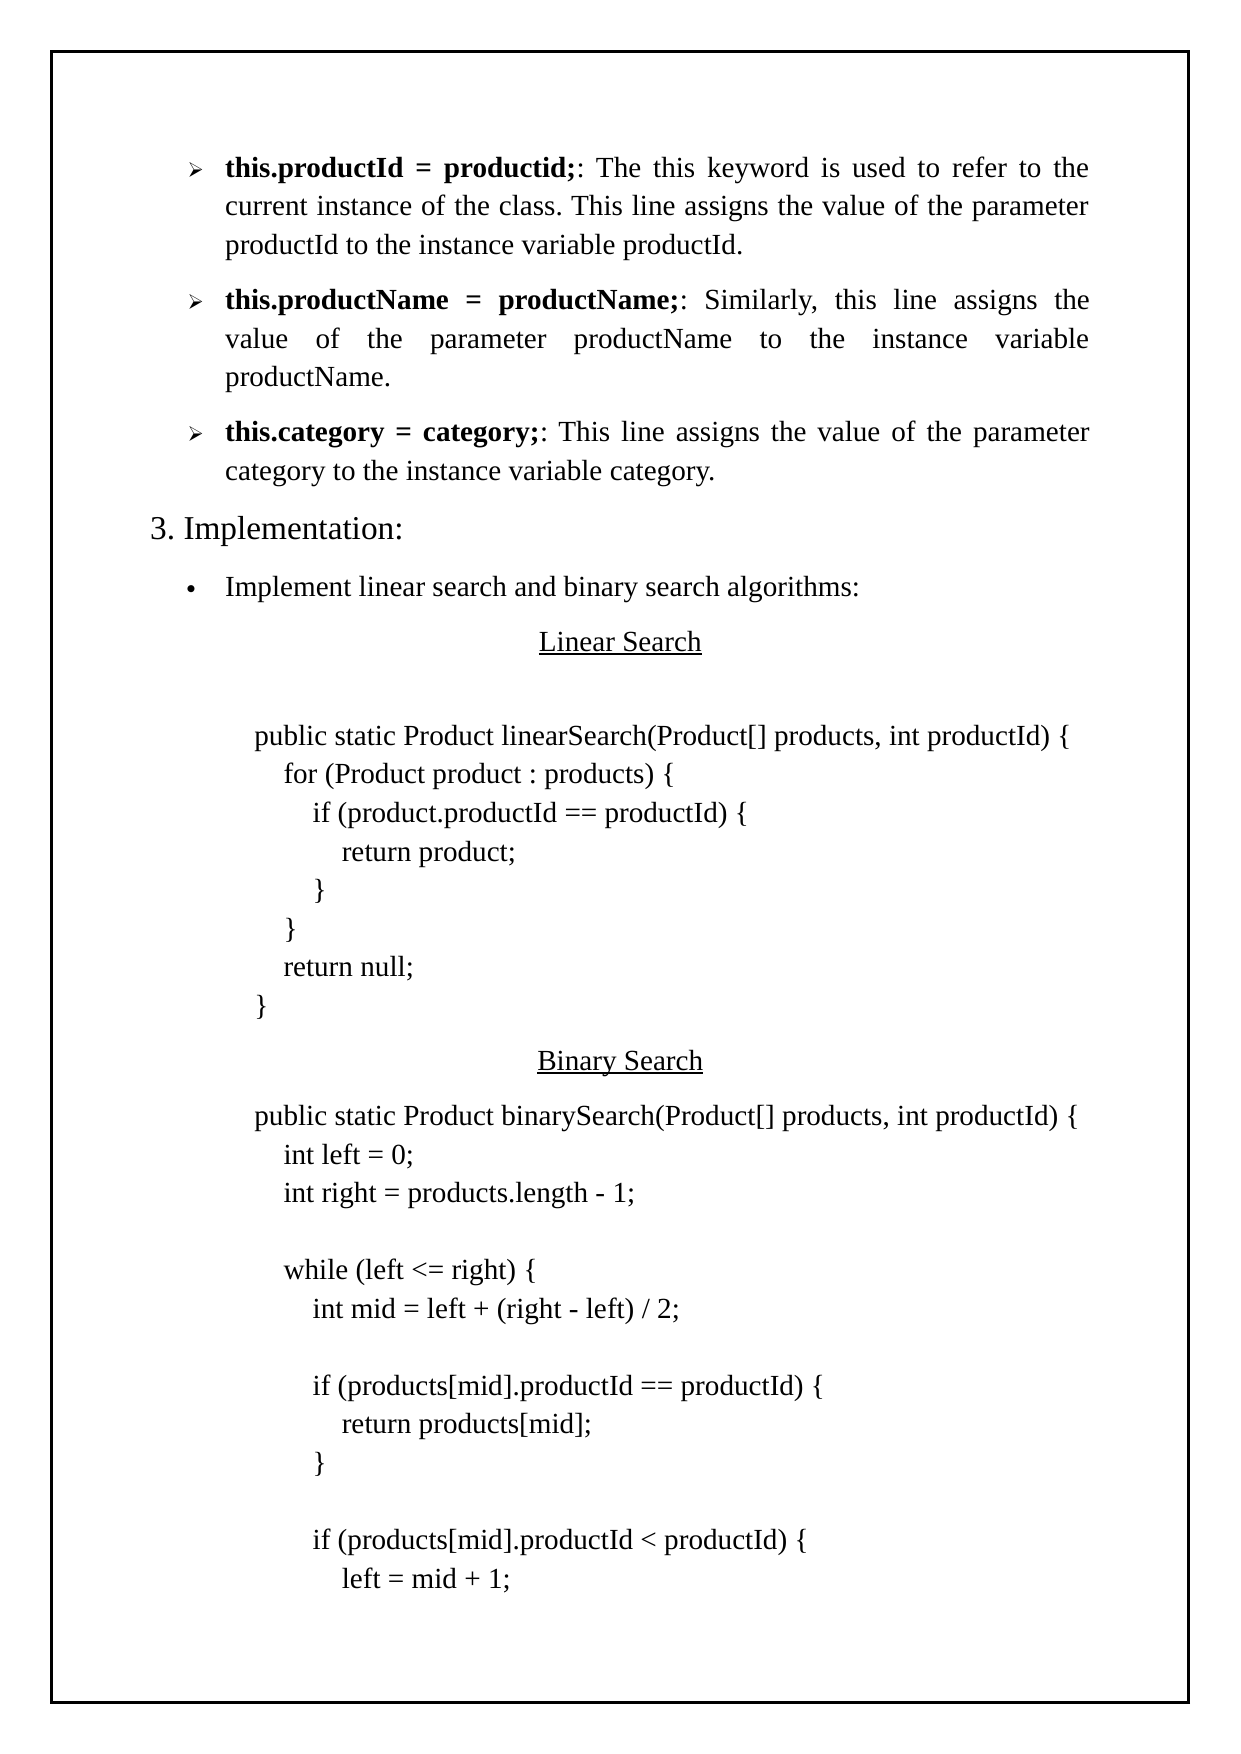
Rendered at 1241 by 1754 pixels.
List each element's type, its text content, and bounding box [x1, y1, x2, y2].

list while (left <= right) { [225, 1252, 1090, 1286]
list if (products[mid].productId == productId) { [225, 1368, 1090, 1402]
list } [225, 911, 1090, 944]
list } [225, 1445, 1090, 1479]
list public static Product binarySearch(Product[] products, int productId) { [225, 1098, 1090, 1132]
list Implement linear search and binary search algorithms: [187, 569, 1090, 603]
text Binary Search [150, 1043, 1090, 1077]
text 3. Implementation: [150, 508, 1090, 547]
list this.productName = productName;: Similarly, this line assigns the value of the parameter productName to the instance variable productName. [187, 282, 1090, 393]
list return null; [225, 949, 1090, 983]
list int mid = left + (right - left) / 2; [225, 1291, 1090, 1324]
list if (product.productId == productId) { [225, 795, 1090, 829]
list for (Product product : products) { [225, 757, 1090, 790]
list this.category = category;: This line assigns the value of the parameter category to the instance variable category. [187, 414, 1090, 487]
list } [225, 988, 1090, 1021]
list int right = products.length - 1; [225, 1175, 1090, 1209]
list if (products[mid].productId < productId) { [225, 1522, 1090, 1556]
list int left = 0; [225, 1137, 1090, 1170]
list public static Product linearSearch(Product[] products, int productId) { [225, 718, 1090, 752]
text Linear Search [150, 624, 1090, 658]
list this.productId = productid;: The this keyword is used to refer to the current instance of the class. This line assigns the value of the parameter productId to the instance variable productId. [187, 150, 1090, 261]
list left = mid + 1; [225, 1561, 1090, 1594]
list return product; [225, 834, 1090, 867]
list } [225, 872, 1090, 906]
list return products[mid]; [225, 1407, 1090, 1440]
